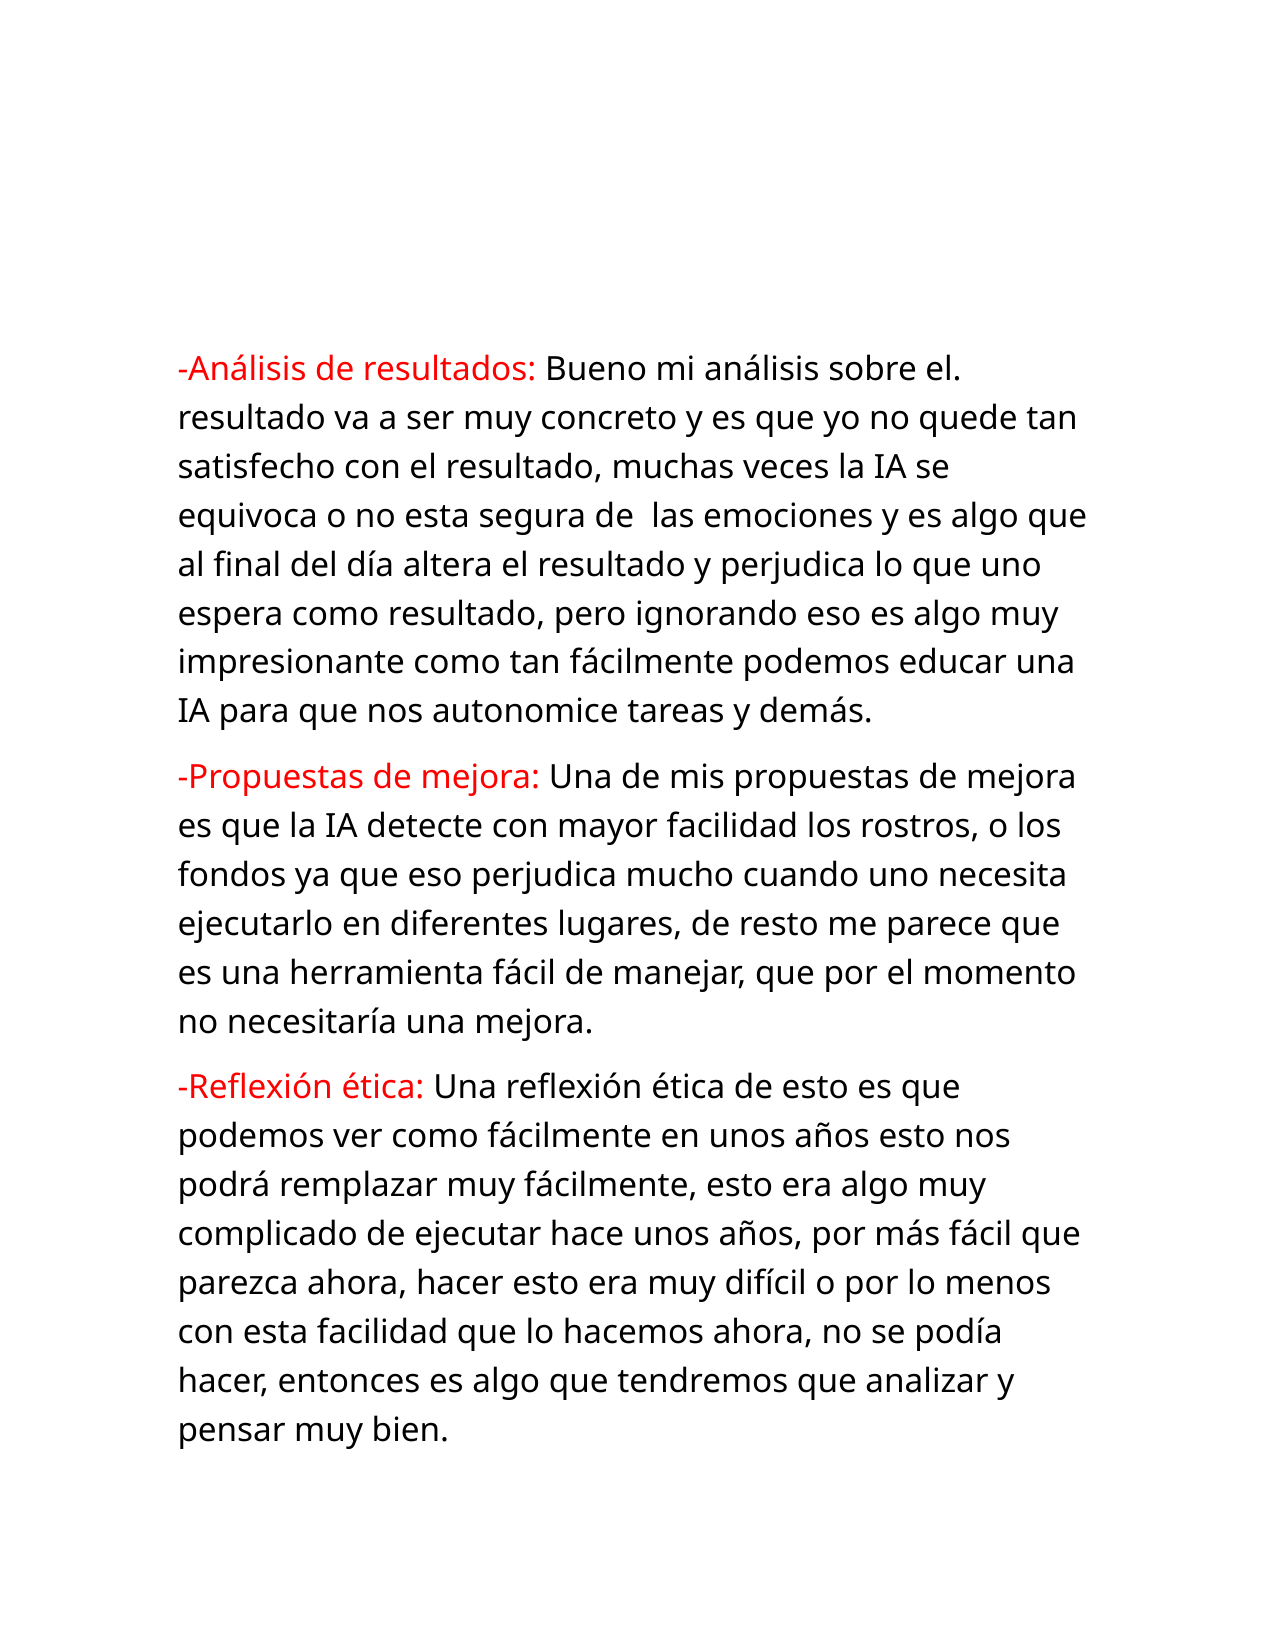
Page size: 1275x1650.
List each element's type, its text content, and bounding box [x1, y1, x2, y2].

text -Reflexión ética: Una reflexión ética de esto es que podemos ver como fácilmente en unos años esto nos podrá remplazar muy fácilmente, esto era algo muy complicado de ejecutar hace unos años, por más fácil que parezca ahora, hacer esto era muy difícil o por lo menos con esta facilidad que lo hacemos ahora, no se podía hacer, entonces es algo que tendremos que analizar y pensar muy bien. [177, 1063, 1098, 1451]
text -Propuestas de mejora: Una de mis propuestas de mejora es que la IA detecte con mayor facilidad los rostros, o los fondos ya que eso perjudica mucho cuando uno necesita ejecutarlo en diferentes lugares, de resto me parece que es una herramienta fácil de manejar, que por el momento no necesitaría una mejora. [177, 753, 1098, 1043]
text -Análisis de resultados: Bueno mi análisis sobre el. resultado va a ser muy concreto y es que yo no quede tan satisfecho con el resultado, muchas veces la IA se equivoca o no esta segura de las emociones y es algo que al final del día altera el resultado y perjudica lo que uno espera como resultado, pero ignorando eso es algo muy impresionante como tan fácilmente podemos educar una IA para que nos autonomice tareas y demás. [177, 344, 1098, 733]
